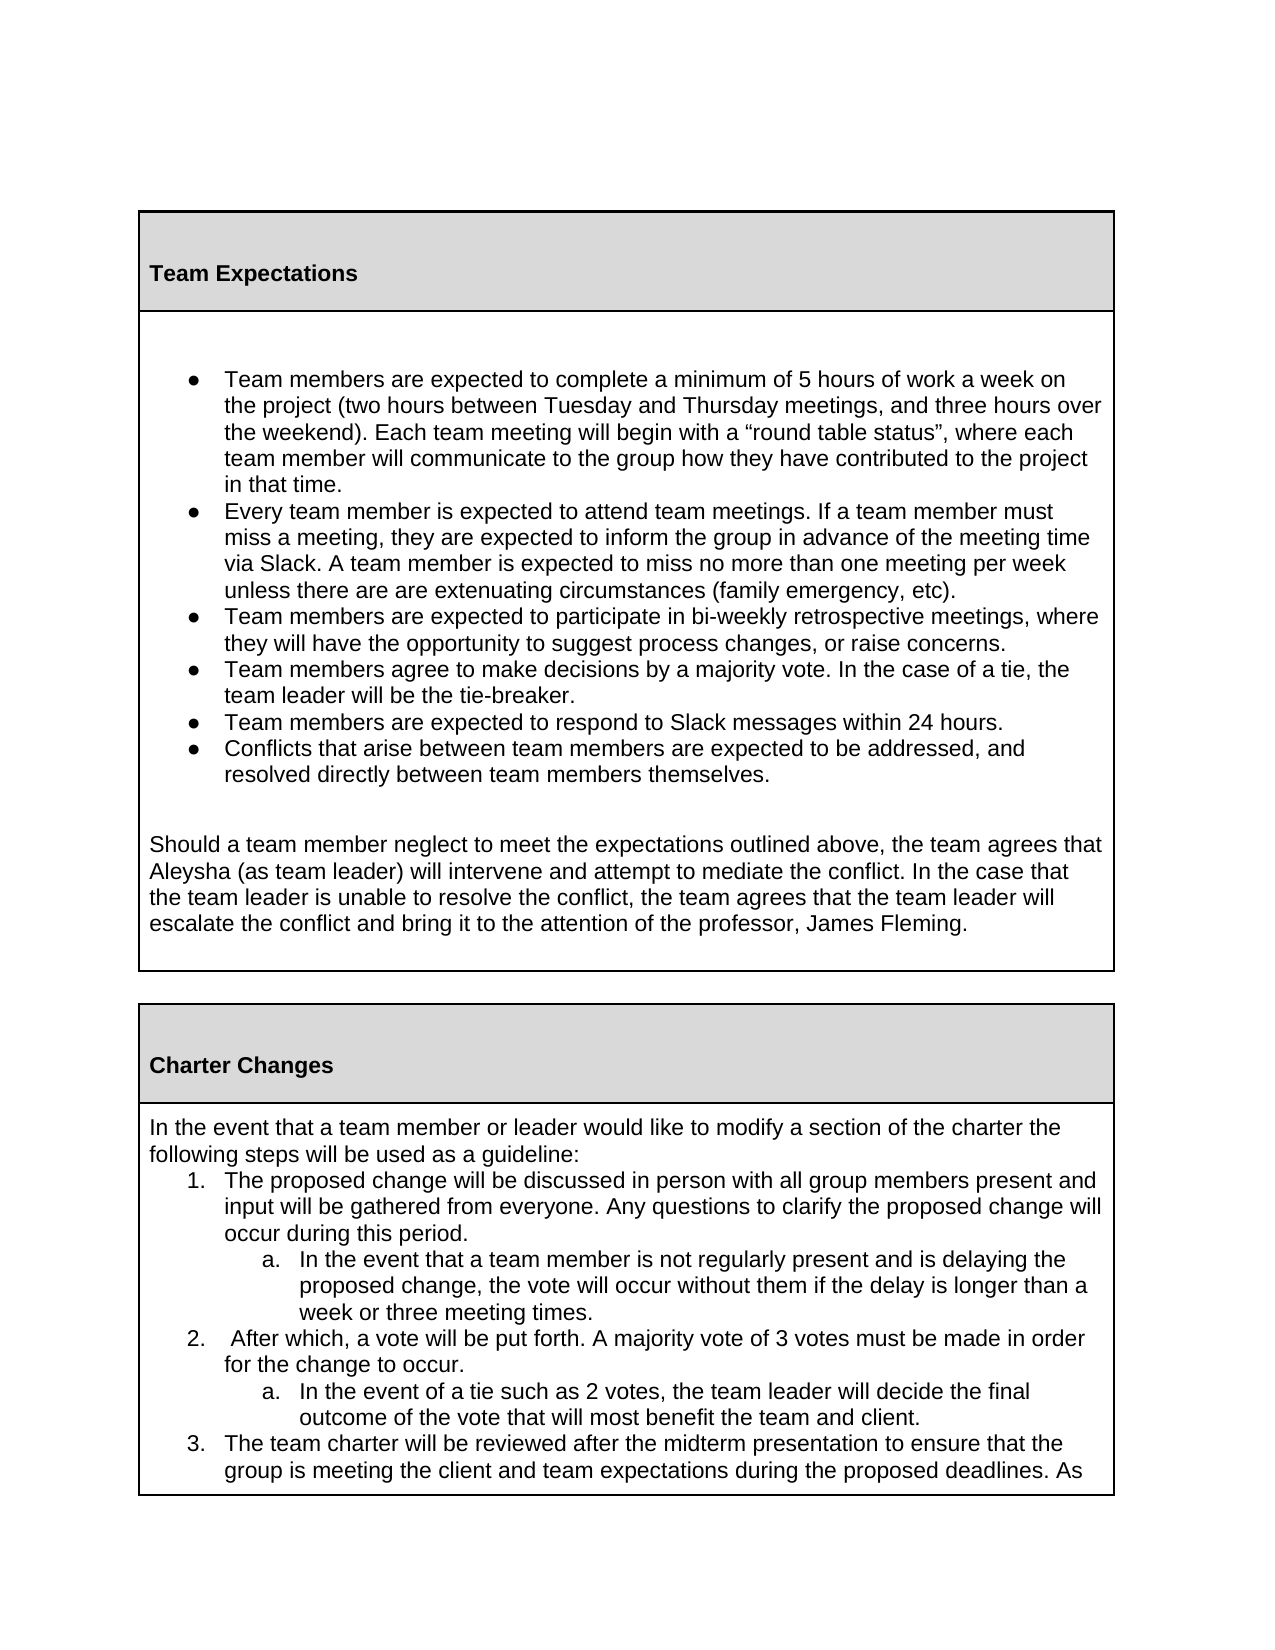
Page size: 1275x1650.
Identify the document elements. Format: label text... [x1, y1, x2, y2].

table_cell Team members are expected to complete a minimum of 5 hours of work a week on the project (two hours between Tuesday and Thursday meetings, and three hours over the weekend). Each team meeting will begin with a “round table status”, where each team member will communicate to the group how they have contributed to the project in that time. Every team member is expected to attend team meetings. If a team member must miss a meeting, they are expected to inform the group in advance of the meeting time via Slack. A team member is expected to miss no more than one meeting per week unless there are are extenuating circumstances (family emergency, etc). Team members are expected to participate in bi-weekly retrospective meetings, where they will have the opportunity to suggest process changes, or raise concerns. Team members agree to make decisions by a majority vote. In the case of a tie, the team leader will be the tie-breaker. Team members are expected to respond to Slack messages within 24 hours. Conflicts that arise between team members are expected to be addressed, and resolved directly between team members themselves. Should a team member neglect to meet the expectations outlined above, the team agrees that Aleysha (as team leader) will intervene and attempt to mediate the conflict. In the case that the team leader is unable to resolve the conflict, the team agrees that the team leader will escalate the conflict and bring it to the attention of the professor, James Fleming. [140, 312, 1113, 970]
table_header Team Expectations [140, 213, 1113, 310]
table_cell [140, 1104, 1113, 1493]
table_header Charter Changes [140, 1005, 1113, 1102]
